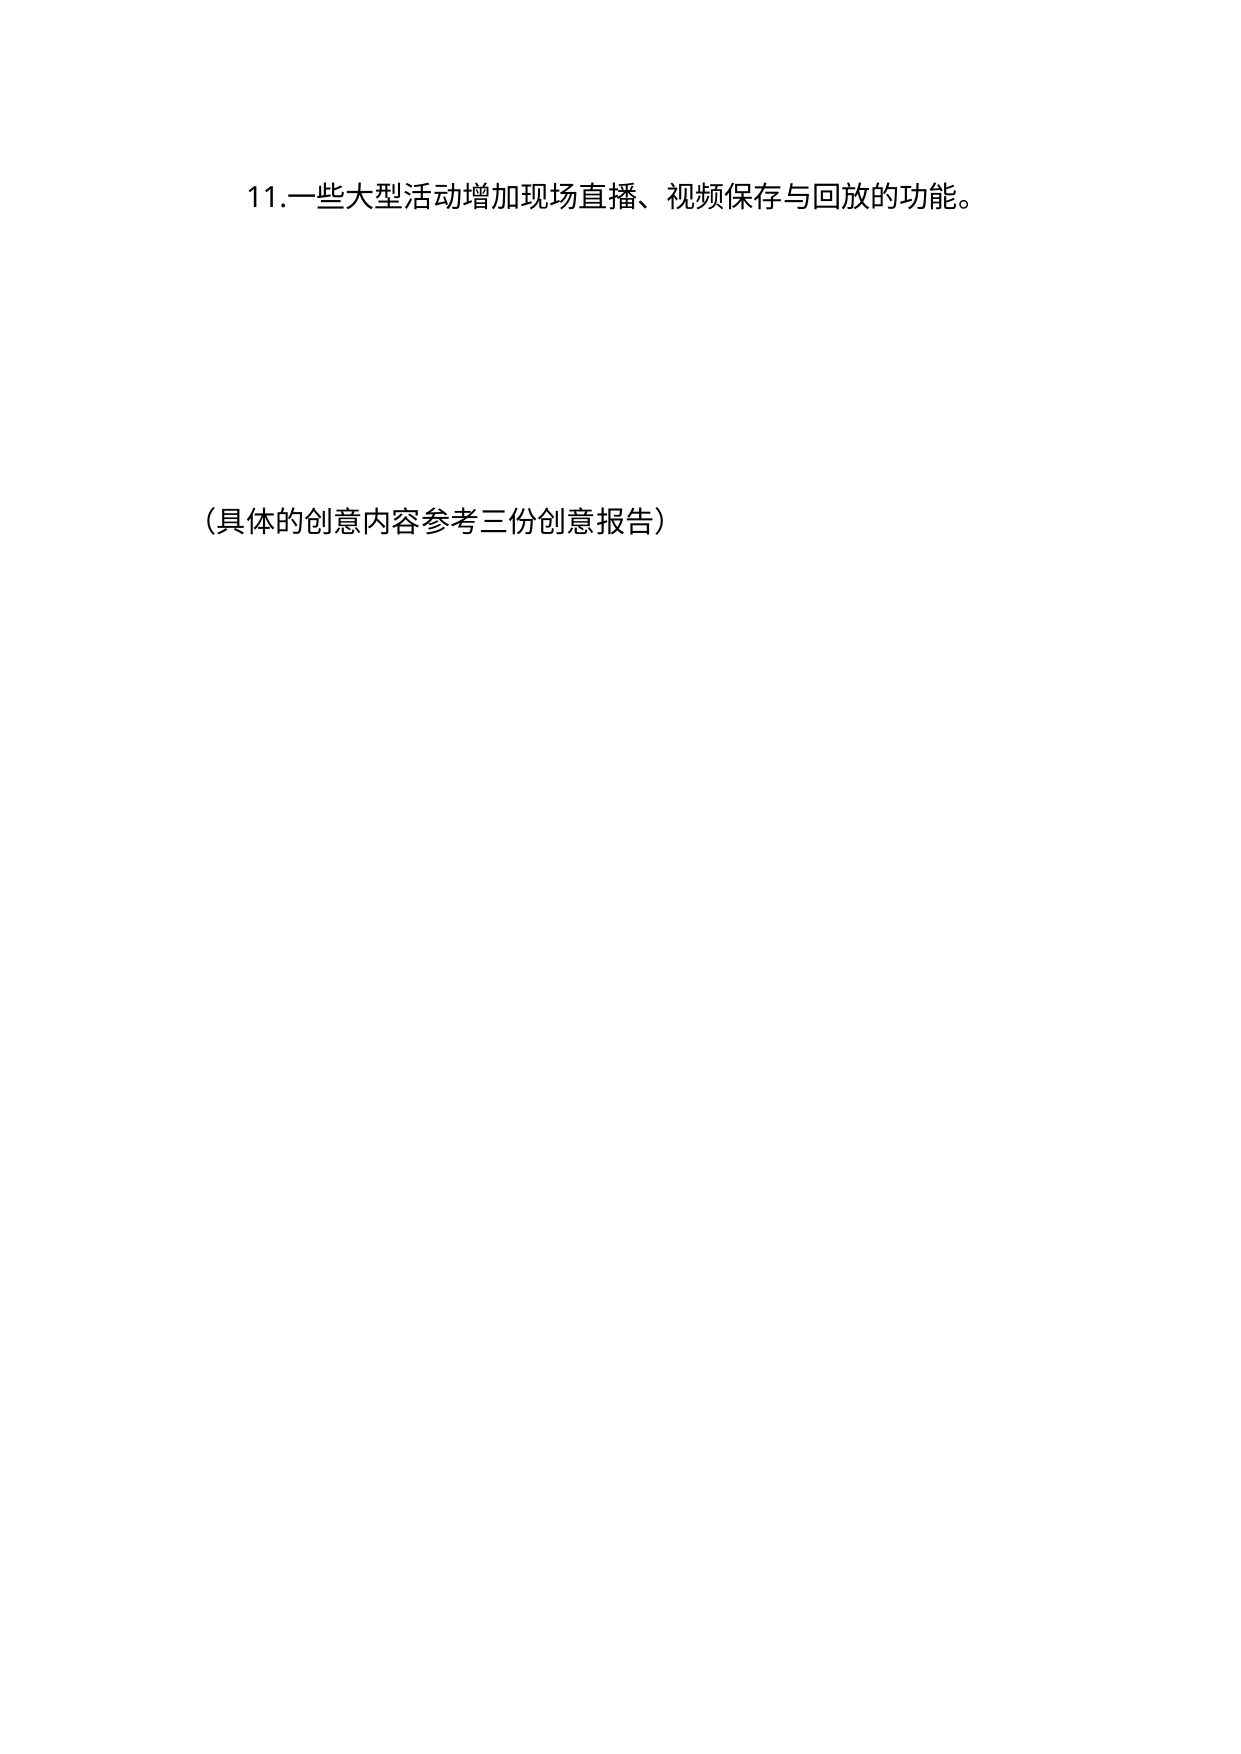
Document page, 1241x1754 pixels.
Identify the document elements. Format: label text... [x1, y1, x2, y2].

text 11.一些大型活动增加现场直播、视频保存与回放的功能。 [187, 162, 1053, 227]
text （具体的创意内容参考三份创意报告） [187, 487, 1053, 552]
